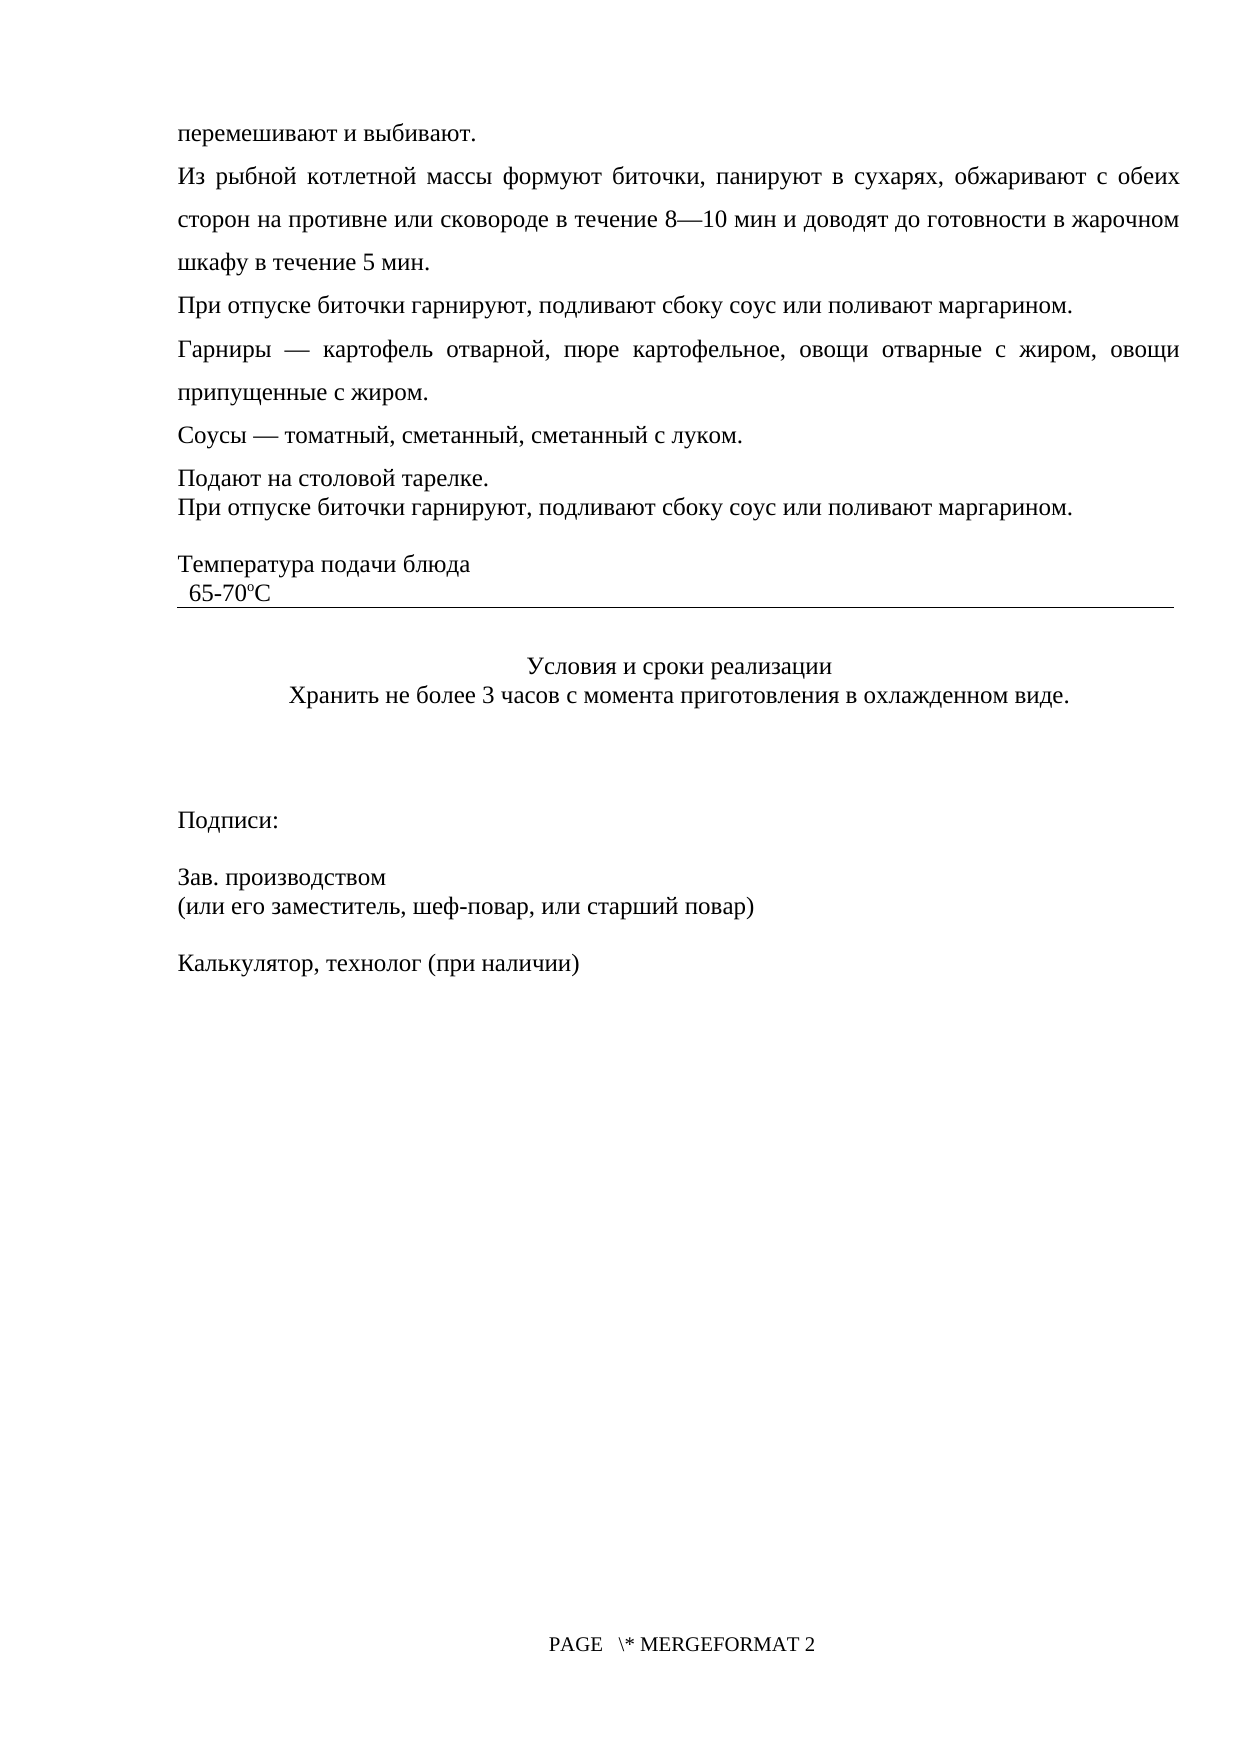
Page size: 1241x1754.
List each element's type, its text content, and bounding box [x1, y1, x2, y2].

text Условия и сроки реализации [177, 651, 1181, 680]
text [177, 118, 1181, 147]
text Хранить не более 3 часов с момента приготовления в охлажденном виде. [177, 680, 1181, 708]
text Соусы — томатный, сметанный, сметанный с луком. [177, 420, 1181, 449]
text При отпуске биточки гарнируют, подливают сбоку соус или поливают маргарином. [177, 291, 1181, 319]
text Из рыбной котлетной массы формуют биточки, панируют в сухарях, обжаривают с обеих сторон на противне или сковороде в течение 8—10 мин и доводят до готовности в жарочном шкафу в течение 5 мин. [177, 161, 1181, 276]
text Подают на столовой тарелке. [177, 463, 1181, 492]
text Подписи: [177, 805, 1181, 833]
table_header 65-70оС [177, 578, 1174, 607]
text (или его заместитель, шеф-повар, или старший повар) [177, 891, 1181, 920]
text Калькулятор, технолог (при наличии) [177, 948, 1181, 977]
text При отпуске биточки гарнируют, подливают сбоку соус или поливают маргарином. [177, 492, 1181, 521]
text Температура подачи блюда [177, 549, 1181, 578]
text Гарниры — картофель отварной, пюре картофельное, овощи отварные с жиром, овощи припущенные с жиром. [177, 334, 1181, 406]
text Зав. производством [177, 862, 1181, 891]
